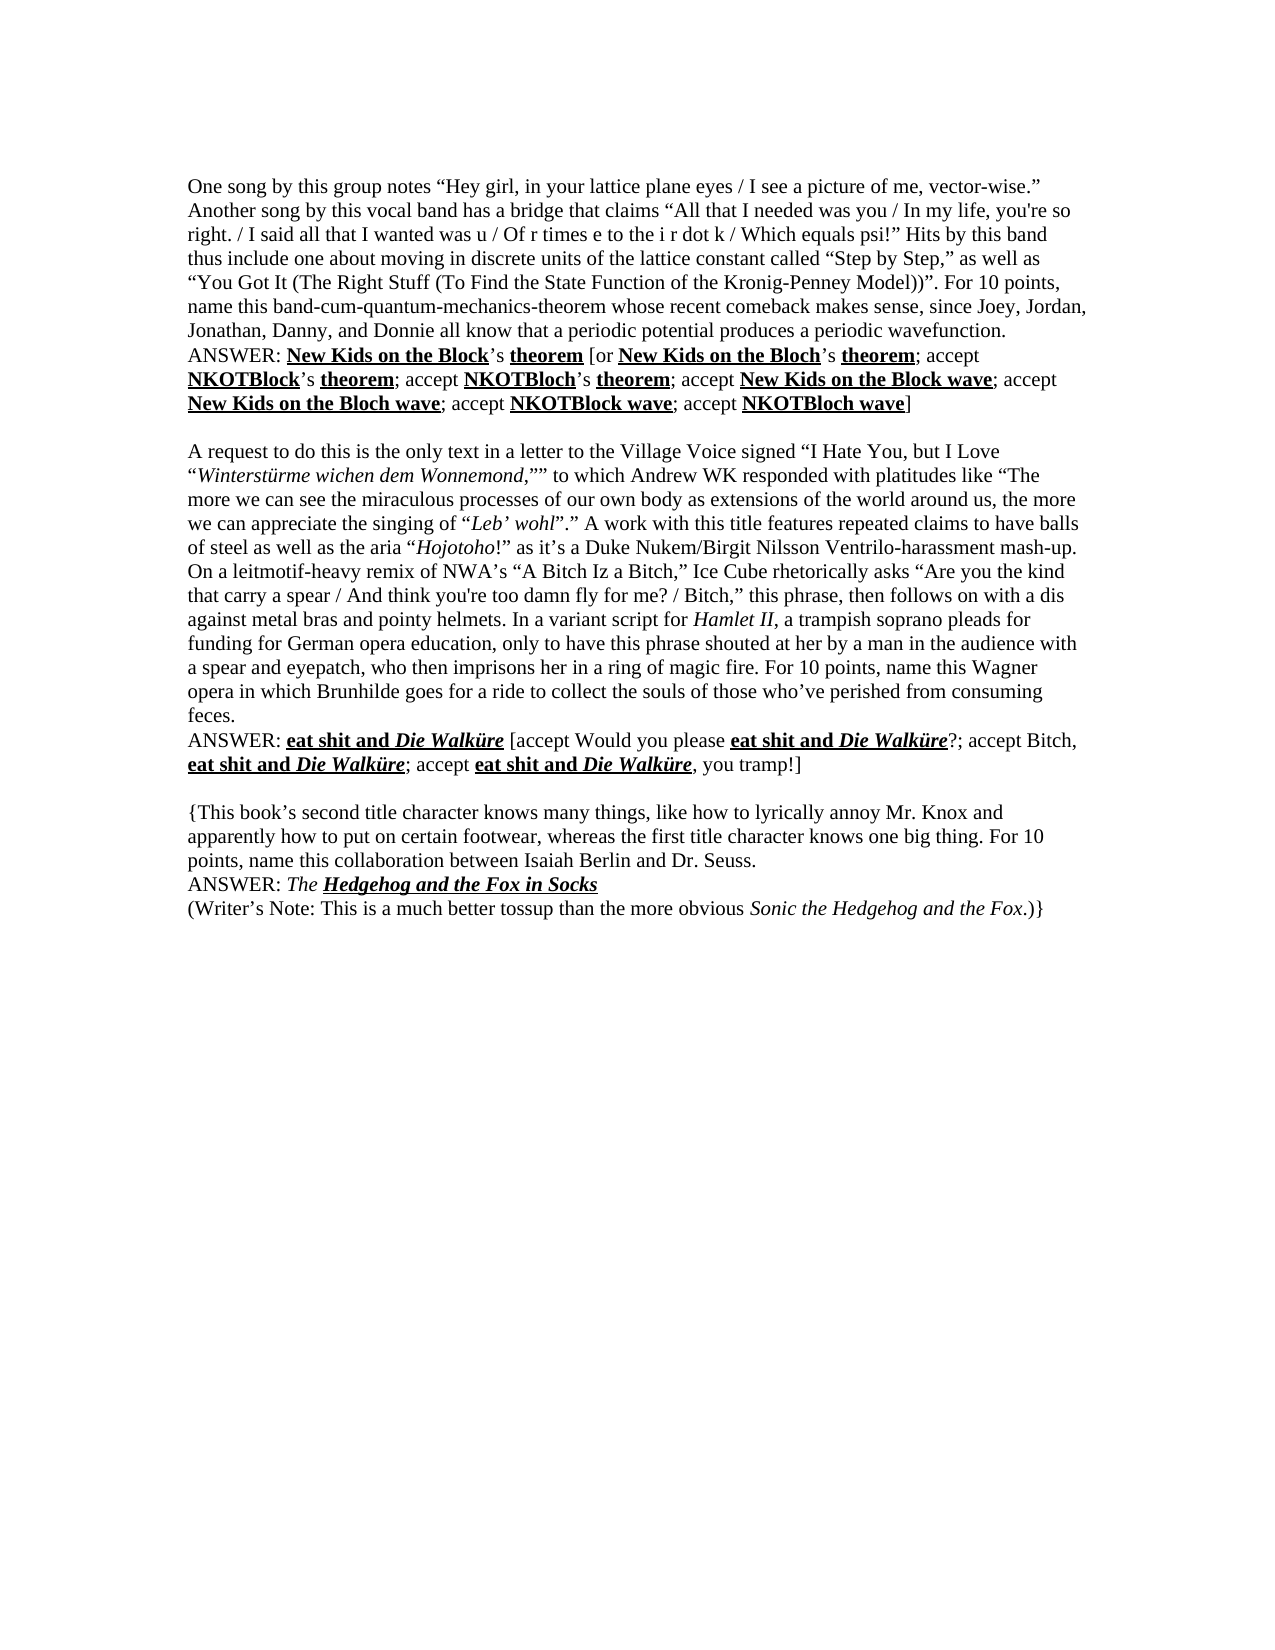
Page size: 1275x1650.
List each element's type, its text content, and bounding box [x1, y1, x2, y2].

text One song by this group notes “Hey girl, in your lattice plane eyes / I see a picture of me, vector-wise.” Another song by this vocal band has a bridge that claims “All that I needed was you / In my life, you're so right. / I said all that I wanted was u / Of r times e to the i r dot k / Which equals psi!” Hits by this band thus include one about moving in discrete units of the lattice constant called “Step by Step,” as well as “You Got It (The Right Stuff (To Find the State Function of the Kronig-Penney Model))”. For 10 points, name this band-cum-quantum-mechanics-theorem whose recent comeback makes sense, since Joey, Jordan, Jonathan, Danny, and Donnie all know that a periodic potential produces a periodic wavefunction. [187, 174, 1087, 342]
text {This book’s second title character knows many things, like how to lyrically annoy Mr. Knox and apparently how to put on certain footwear, whereas the first title character knows one big thing. For 10 points, name this collaboration between Isaiah Berlin and Dr. Seuss. [187, 800, 1087, 872]
text ANSWER: The Hedgehog and the Fox in Socks [187, 872, 1087, 896]
text A request to do this is the only text in a letter to the Village Voice signed “I Hate You, but I Love “Winterstürme wichen dem Wonnemond,”” to which Andrew WK responded with platitudes like “The more we can see the miraculous processes of our own body as extensions of the world around us, the more we can appreciate the singing of “Leb’ wohl”.” A work with this title features repeated claims to have balls of steel as well as the aria “Hojotoho!” as it’s a Duke Nukem/Birgit Nilsson Ventrilo-harassment mash-up. On a leitmotif-heavy remix of NWA’s “A Bitch Iz a Bitch,” Ice Cube rhetorically asks “Are you the kind that carry a spear / And think you're too damn fly for me? / Bitch,” this phrase, then follows on with a dis against metal bras and pointy helmets. In a variant script for Hamlet II, a trampish soprano pleads for funding for German opera education, only to have this phrase shouted at her by a man in the audience with a spear and eyepatch, who then imprisons her in a ring of magic fire. For 10 points, name this Wagner opera in which Brunhilde goes for a ride to collect the souls of those who’ve perished from consuming feces. [187, 439, 1087, 727]
text (Writer’s Note: This is a much better tossup than the more obvious Sonic the Hedgehog and the Fox.)} [187, 896, 1087, 920]
text ANSWER: New Kids on the Block’s theorem [or New Kids on the Bloch’s theorem; accept NKOTBlock’s theorem; accept NKOTBloch’s theorem; accept New Kids on the Block wave; accept New Kids on the Bloch wave; accept NKOTBlock wave; accept NKOTBloch wave] [187, 342, 1087, 415]
text ANSWER: eat shit and Die Walküre [accept Would you please eat shit and Die Walküre?; accept Bitch, eat shit and Die Walküre; accept eat shit and Die Walküre, you tramp!] [187, 727, 1087, 776]
